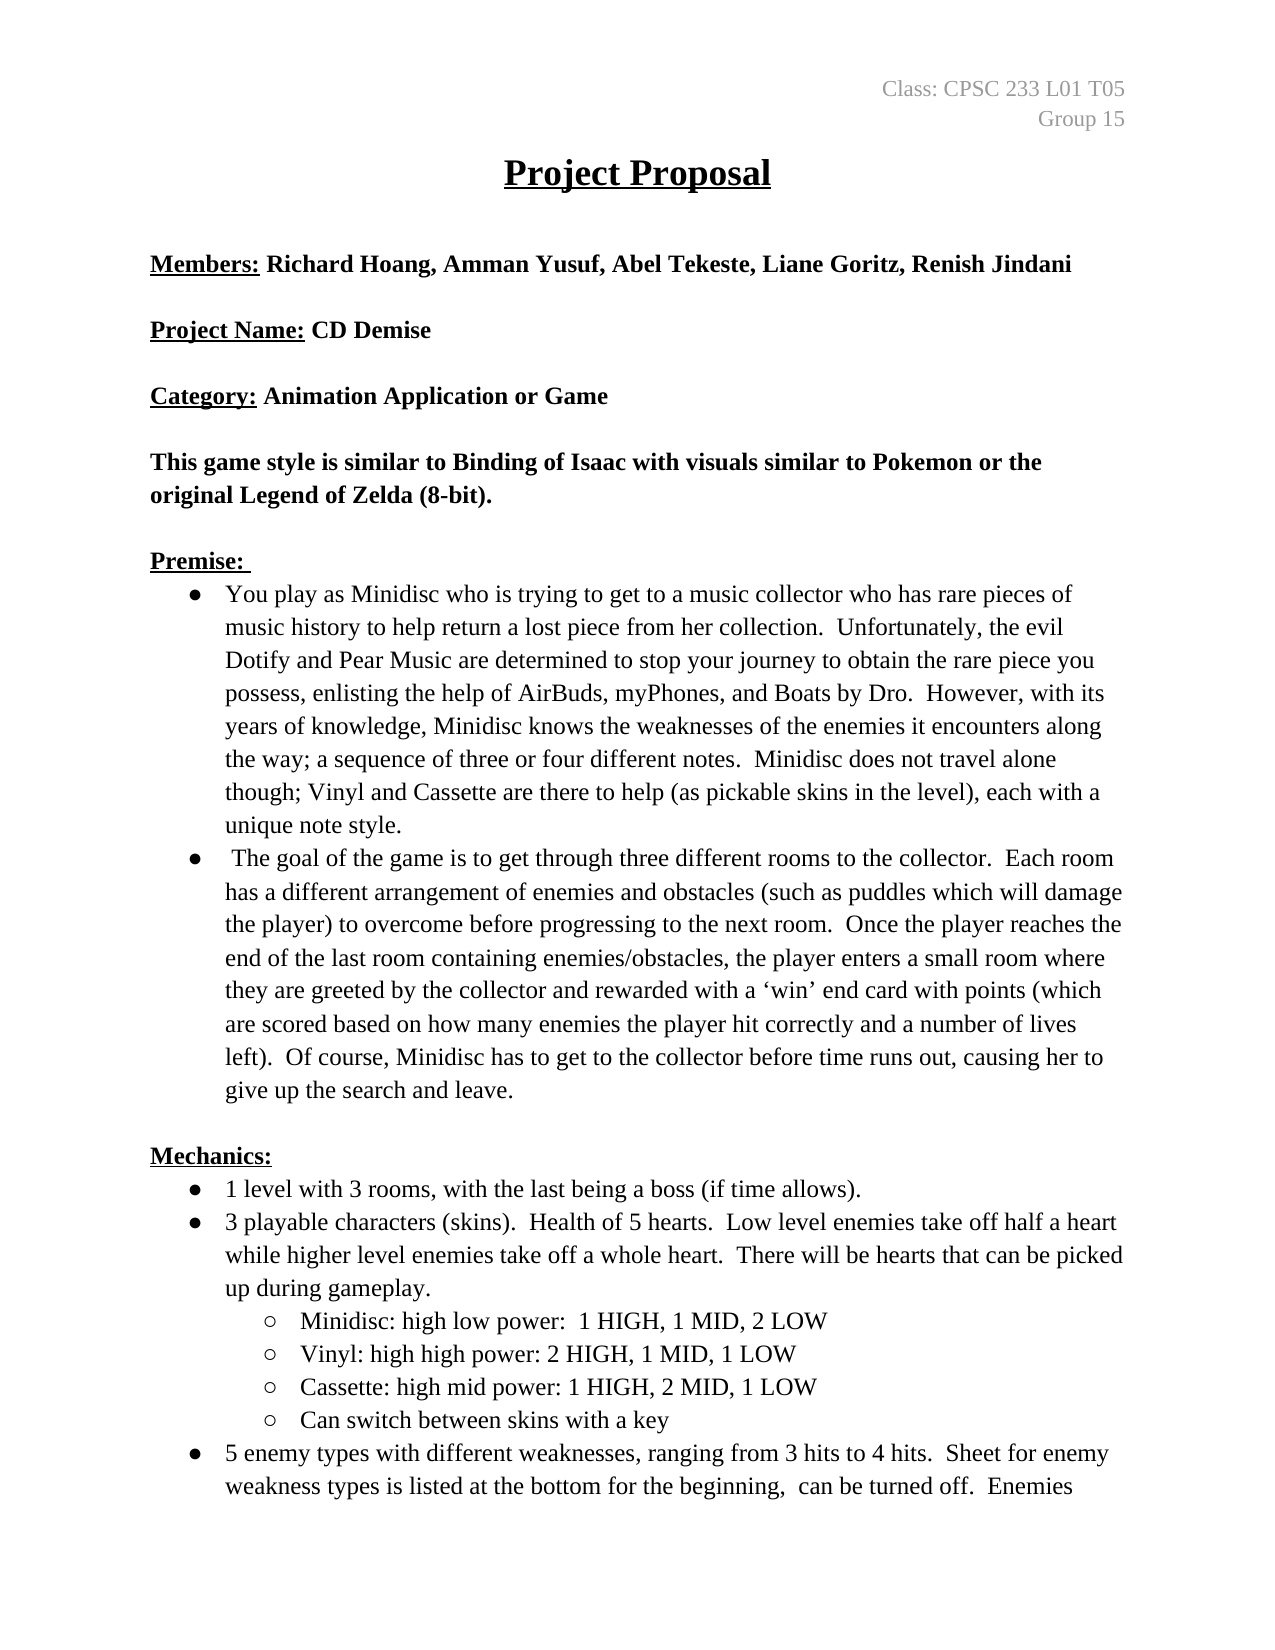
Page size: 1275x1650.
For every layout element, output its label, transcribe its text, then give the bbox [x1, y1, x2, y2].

list Can switch between skins with a key [262, 1405, 1125, 1434]
list You play as Minidisc who is trying to get to a music collector who has rare pieces of music history to help return a lost piece from her collection. Unfortunately, the evil Dotify and Pear Music are determined to stop your journey to obtain the rare piece you possess, enlisting the help of AirBuds, myPhones, and Boats by Dro. However, with its years of knowledge, Minidisc knows the weaknesses of the enemies it encounters along the way; a sequence of three or four different notes. Minidisc does not travel alone though; Vinyl and Cassette are there to help (as pickable skins in the level), each with a unique note style. [187, 579, 1125, 839]
text Members: Richard Hoang, Amman Yusuf, Abel Tekeste, Liane Goritz, Renish Jindani [150, 249, 1125, 278]
text Category: Animation Application or Game [150, 381, 1125, 410]
list Minidisc: high low power: 1 HIGH, 1 MID, 2 LOW [262, 1306, 1125, 1334]
list Vinyl: high high power: 2 HIGH, 1 MID, 1 LOW [262, 1339, 1125, 1368]
text Premise: [150, 546, 1125, 575]
list The goal of the game is to get through three different rooms to the collector. Each room has a different arrangement of enemies and obstacles (such as puddles which will damage the player) to overcome before progressing to the next room. Once the player reaches the end of the last room containing enemies/obstacles, the player enters a small room where they are greeted by the collector and rewarded with a ‘win’ end card with points (which are scored based on how many enemies the player hit correctly and a number of lives left). Of course, Minidisc has to get to the collector before time runs out, causing her to give up the search and leave. [187, 843, 1125, 1103]
list 3 playable characters (skins). Health of 5 hearts. Low level enemies take off half a heart while higher level enemies take off a whole heart. There will be hearts that can be picked up during gameplay. [187, 1207, 1125, 1302]
list Cassette: high mid power: 1 HIGH, 2 MID, 1 LOW [262, 1372, 1125, 1401]
text This game style is similar to Binding of Isaac with visuals similar to Pokemon or the original Legend of Zelda (8-bit). [150, 447, 1125, 509]
text Project Proposal [150, 150, 1125, 193]
text Mechanics: [150, 1141, 1125, 1169]
text Project Name: CD Demise [150, 315, 1125, 344]
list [187, 1438, 1125, 1500]
list 1 level with 3 rooms, with the last being a boss (if time allows). [187, 1174, 1125, 1202]
